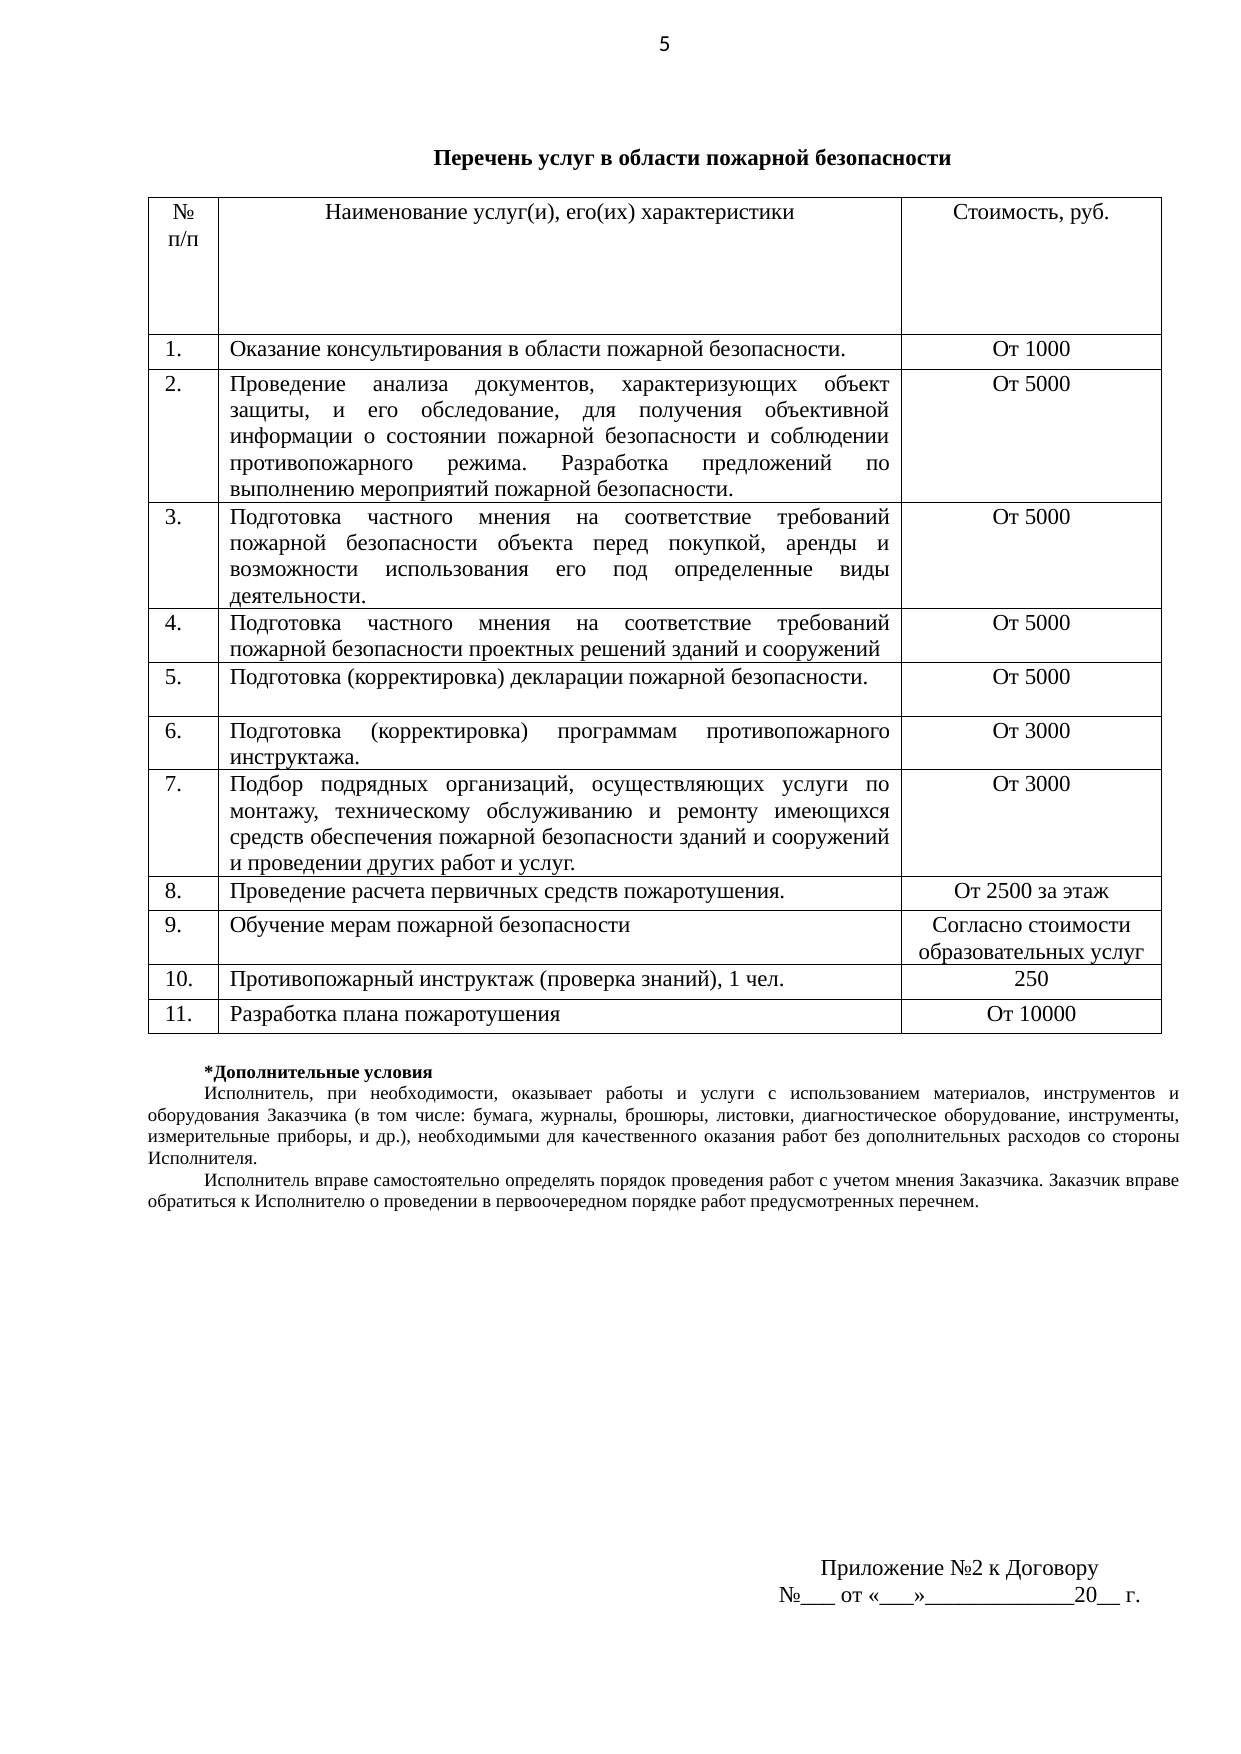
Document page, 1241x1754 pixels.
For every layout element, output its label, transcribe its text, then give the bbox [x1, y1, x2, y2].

table_cell Согласно стоимости образовательных услуг [902, 911, 1161, 964]
table_header Наименование услуг(и), его(их) характеристики [219, 198, 901, 334]
text Приложение №2 к Договору [738, 1554, 1181, 1581]
table_cell От 3000 [902, 770, 1161, 876]
table_cell [149, 770, 218, 876]
text Исполнитель вправе самостоятельно определять порядок проведения работ с учетом мнения Заказчика. Заказчик вправе обратиться к Исполнителю о проведении в первоочередном порядке работ предусмотренных перечнем. [148, 1168, 1181, 1212]
table_header Стоимость, руб. [902, 198, 1161, 334]
table_header № п/п [149, 198, 218, 334]
text Исполнитель, при необходимости, оказывает работы и услуги с использованием материалов, инструментов и оборудования Заказчика (в том числе: бумага, журналы, брошюры, листовки, диагностическое оборудование, инструменты, измерительные приборы, и др.), необходимыми для качественного оказания работ без дополнительных расходов со стороны Исполнителя. [148, 1082, 1181, 1168]
table_cell Подготовка частного мнения на соответствие требований пожарной безопасности проектных решений зданий и сооружений [219, 609, 901, 662]
table_cell [149, 877, 218, 910]
table_cell [149, 370, 218, 502]
table_cell [149, 503, 218, 608]
table_cell Подготовка (корректировка) программам противопожарного инструктажа. [219, 717, 901, 769]
table_cell От 5000 [902, 370, 1161, 502]
table_cell [149, 335, 218, 369]
table_cell Обучение мерам пожарной безопасности [219, 911, 901, 964]
table_cell Проведение анализа документов, характеризующих объект защиты, и его обследование, для получения объективной информации о состоянии пожарной безопасности и соблюдении противопожарного режима. Разработка предложений по выполнению мероприятий пожарной безопасности. [219, 370, 901, 502]
table_cell [149, 663, 218, 716]
table_cell [149, 911, 218, 964]
table_cell Проведение расчета первичных средств пожаротушения. [219, 877, 901, 910]
table_cell [149, 609, 218, 662]
table_cell Подготовка частного мнения на соответствие требований пожарной безопасности объекта перед покупкой, аренды и возможности использования его под определенные виды деятельности. [219, 503, 901, 608]
table_cell Противопожарный инструктаж (проверка знаний), 1 чел. [219, 965, 901, 999]
table_cell Разработка плана пожаротушения [219, 1000, 901, 1033]
table_cell Подготовка (корректировка) декларации пожарной безопасности. [219, 663, 901, 716]
table_cell [149, 1000, 218, 1033]
table_cell От 10000 [902, 1000, 1161, 1033]
table_cell 250 [902, 965, 1161, 999]
table_cell От 2500 за этаж [902, 877, 1161, 910]
table_cell От 1000 [902, 335, 1161, 369]
table_cell От 3000 [902, 717, 1161, 769]
text *Дополнительные условия [148, 1061, 1181, 1082]
table_cell От 5000 [902, 503, 1161, 608]
table_cell Подбор подрядных организаций, осуществляющих услуги по монтажу, техническому обслуживанию и ремонту имеющихся средств обеспечения пожарной безопасности зданий и сооружений и проведении других работ и услуг. [219, 770, 901, 876]
table_cell От 5000 [902, 663, 1161, 716]
table_cell [149, 965, 218, 999]
text Перечень услуг в области пожарной безопасности [148, 144, 1181, 171]
table_cell От 5000 [902, 609, 1161, 662]
text №___ от «___»_____________20__ г. [738, 1581, 1181, 1607]
table_cell Оказание консультирования в области пожарной безопасности. [219, 335, 901, 369]
table_cell [149, 717, 218, 769]
